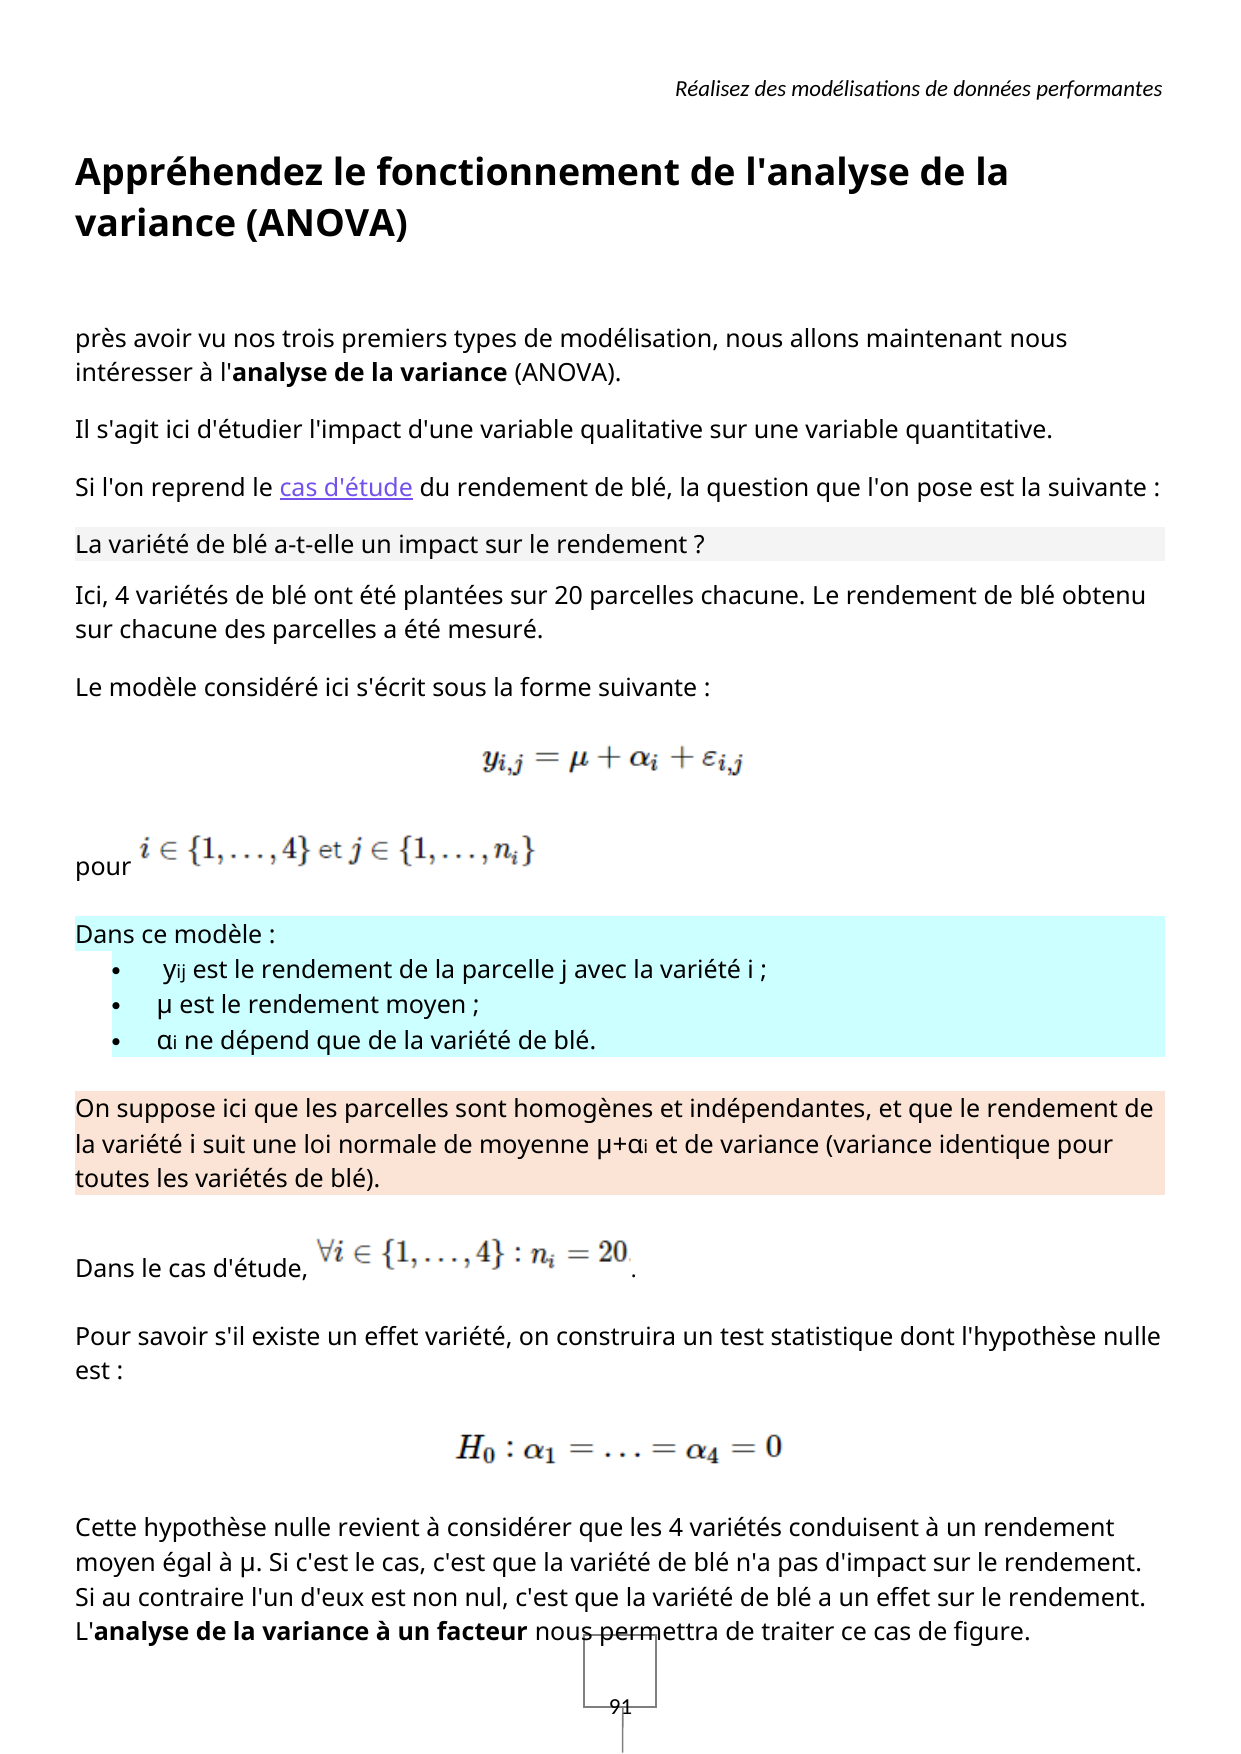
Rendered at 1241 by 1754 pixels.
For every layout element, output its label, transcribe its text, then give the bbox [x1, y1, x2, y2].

picture [477, 727, 763, 790]
list μ est le rendement moyen ; [112, 986, 1165, 1022]
list αi ne dépend que de la variété de blé. [112, 1022, 1165, 1057]
text Si l'on reprend le cas d'étude du rendement de blé, la question que l'on pose est la suivante : [75, 470, 1165, 504]
text Dans ce modèle : [75, 916, 1165, 951]
text Pour savoir s'il existe un effet variété, on construira un test statistique dont l'hypothèse nulle est : [75, 1319, 1165, 1387]
text près avoir vu nos trois premiers types de modélisation, nous allons maintenant nous intéresser à l'analyse de la variance (ANOVA). [75, 321, 1165, 389]
picture [137, 823, 551, 876]
text Cette hypothèse nulle revient à considérer que les 4 variétés conduisent à un rendement moyen égal à μ. Si c'est le cas, c'est que la variété de blé n'a pas d'impact sur le rendement. Si au contraire l'un d'eux est non nul, c'est que la variété de blé a un effet sur le rendement. [75, 1510, 1165, 1613]
text Il s'agit ici d'étudier l'impact d'une variable qualitative sur une variable quantitative. [75, 412, 1165, 446]
text L'analyse de la variance à un facteur nous permettra de traiter ce cas de figure. [75, 1613, 1165, 1648]
picture [446, 1410, 795, 1476]
text Appréhendez le fonctionnement de l'analyse de la variance (ANOVA) [75, 145, 1165, 247]
text Le modèle considéré ici s'écrit sous la forme suivante : [75, 669, 1165, 703]
picture [315, 1228, 631, 1278]
text Ici, 4 variétés de blé ont été plantées sur 20 parcelles chacune. Le rendement de blé obtenu sur chacune des parcelles a été mesuré. [75, 578, 1165, 646]
list yij est le rendement de la parcelle j avec la variété i ; [112, 951, 1165, 986]
text On suppose ici que les parcelles sont homogènes et indépendantes, et que le rendement de la variété i suit une loi normale de moyenne μ+αi et de variance (variance identique pour toutes les variétés de blé). [75, 1091, 1165, 1195]
text La variété de blé a-t-elle un impact sur le rendement ? [75, 527, 1165, 561]
